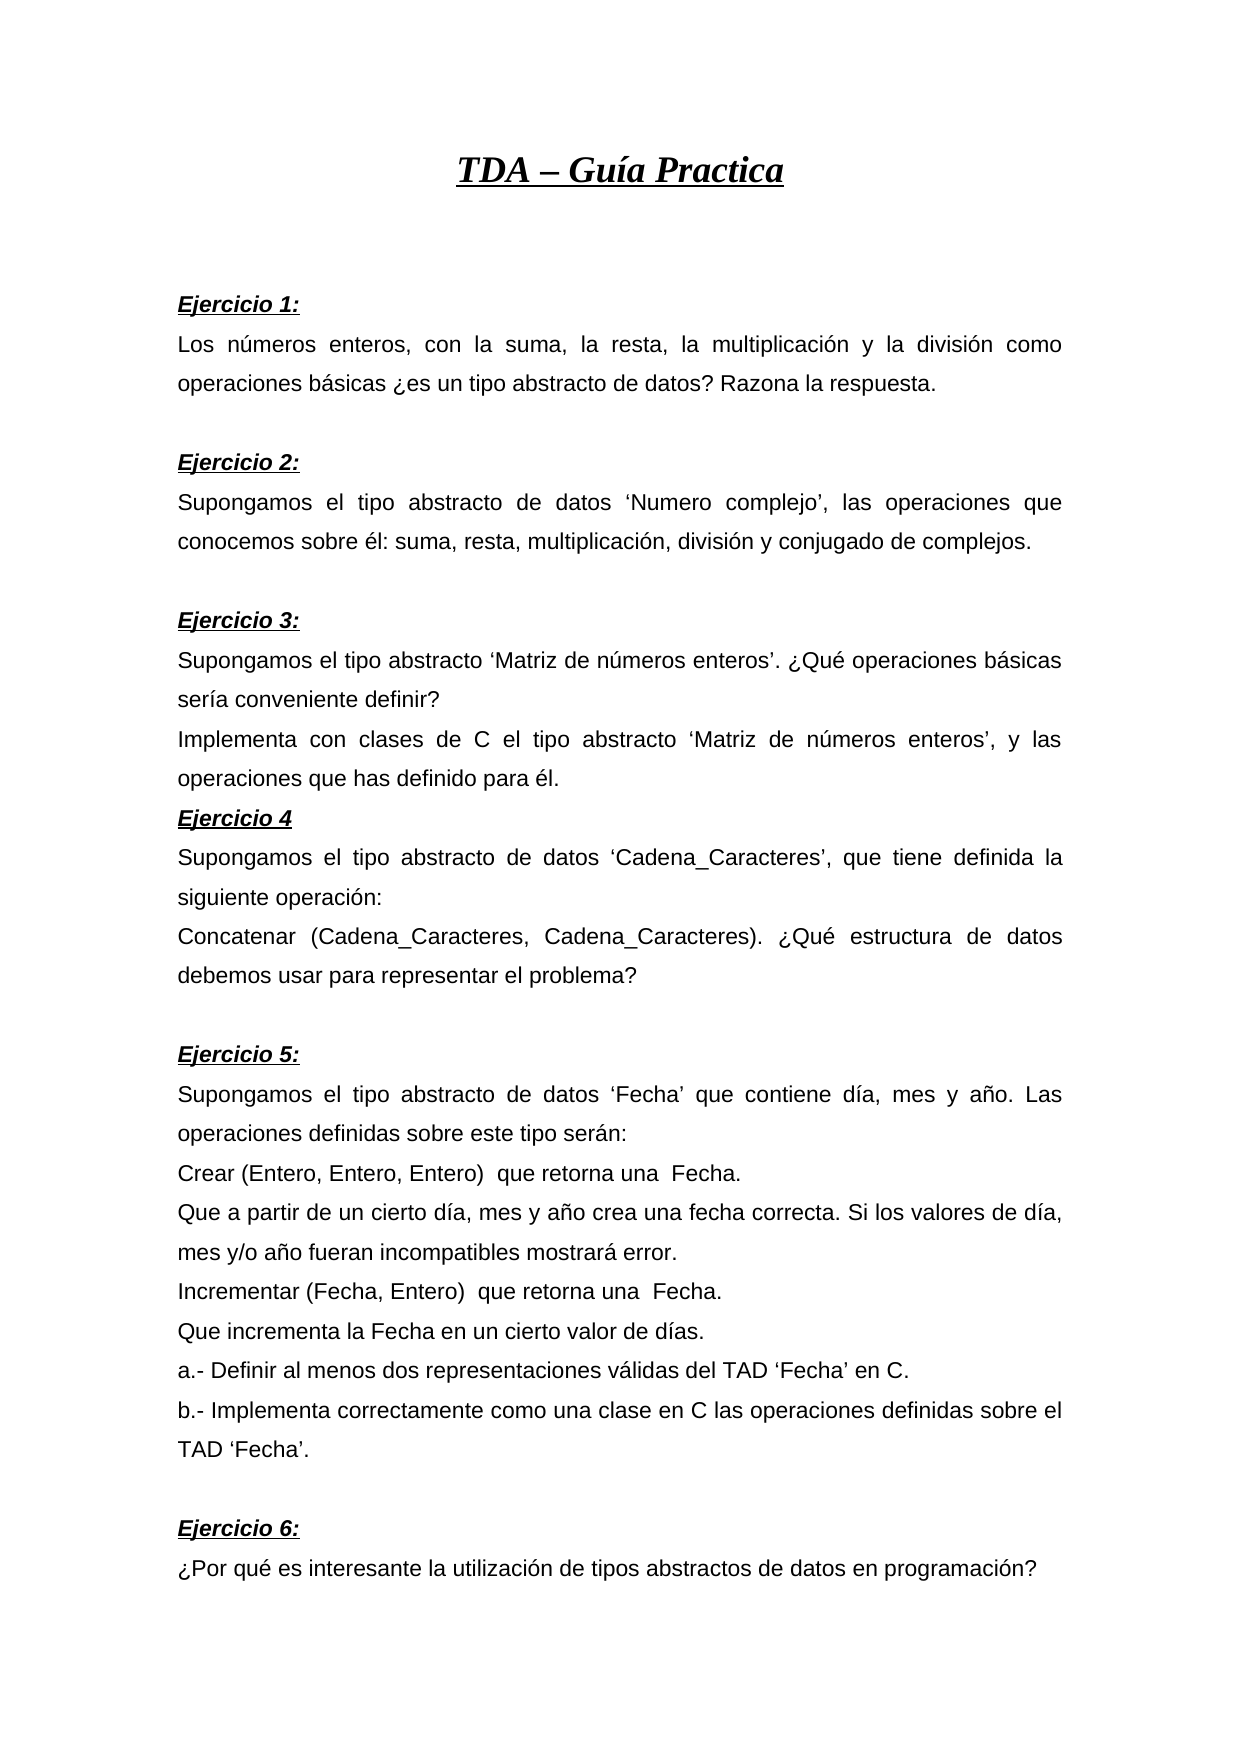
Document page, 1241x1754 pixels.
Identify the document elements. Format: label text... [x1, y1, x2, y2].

text ¿Por qué es interesante la utilización de tipos abstractos de datos en programación? [177, 1554, 1063, 1581]
text Que a partir de un cierto día, mes y año crea una fecha correcta. Si los valores de día, mes y/o año fueran incompatibles mostrará error. [177, 1199, 1063, 1265]
text Que incrementa la Fecha en un cierto valor de días. [177, 1318, 1063, 1344]
text Ejercicio 4 [177, 804, 1063, 831]
text Supongamos el tipo abstracto ‘Matriz de números enteros’. ¿Qué operaciones básicas sería conveniente definir? [177, 647, 1063, 712]
text b.- Implementa correctamente como una clase en C las operaciones definidas sobre el TAD ‘Fecha’. [177, 1397, 1063, 1462]
text Ejercicio 1: [177, 291, 1063, 318]
text Supongamos el tipo abstracto de datos ‘Numero complejo’, las operaciones que conocemos sobre él: suma, resta, multiplicación, división y conjugado de complejos. [177, 489, 1063, 554]
text Ejercicio 3: [177, 607, 1063, 633]
text Concatenar (Cadena_Caracteres, Cadena_Caracteres). ¿Qué estructura de datos debemos usar para representar el problema? [177, 923, 1063, 989]
text Supongamos el tipo abstracto de datos ‘Fecha’ que contiene día, mes y año. Las operaciones definidas sobre este tipo serán: [177, 1081, 1063, 1147]
text Ejercicio 5: [177, 1041, 1063, 1068]
text a.- Definir al menos dos representaciones válidas del TAD ‘Fecha’ en C. [177, 1357, 1063, 1383]
text Ejercicio 2: [177, 449, 1063, 476]
text Incrementar (Fecha, Entero) que retorna una Fecha. [177, 1278, 1063, 1304]
text Supongamos el tipo abstracto de datos ‘Cadena_Caracteres’, que tiene definida la siguiente operación: [177, 844, 1063, 910]
text Los números enteros, con la suma, la resta, la multiplicación y la división como operaciones básicas ¿es un tipo abstracto de datos? Razona la respuesta. [177, 331, 1063, 397]
text Implementa con clases de C el tipo abstracto ‘Matriz de números enteros’, y las operaciones que has definido para él. [177, 726, 1063, 791]
text Ejercicio 6: [177, 1515, 1063, 1541]
text Crear (Entero, Entero, Entero) que retorna una Fecha. [177, 1160, 1063, 1186]
text TDA – Guía Practica [177, 148, 1063, 191]
